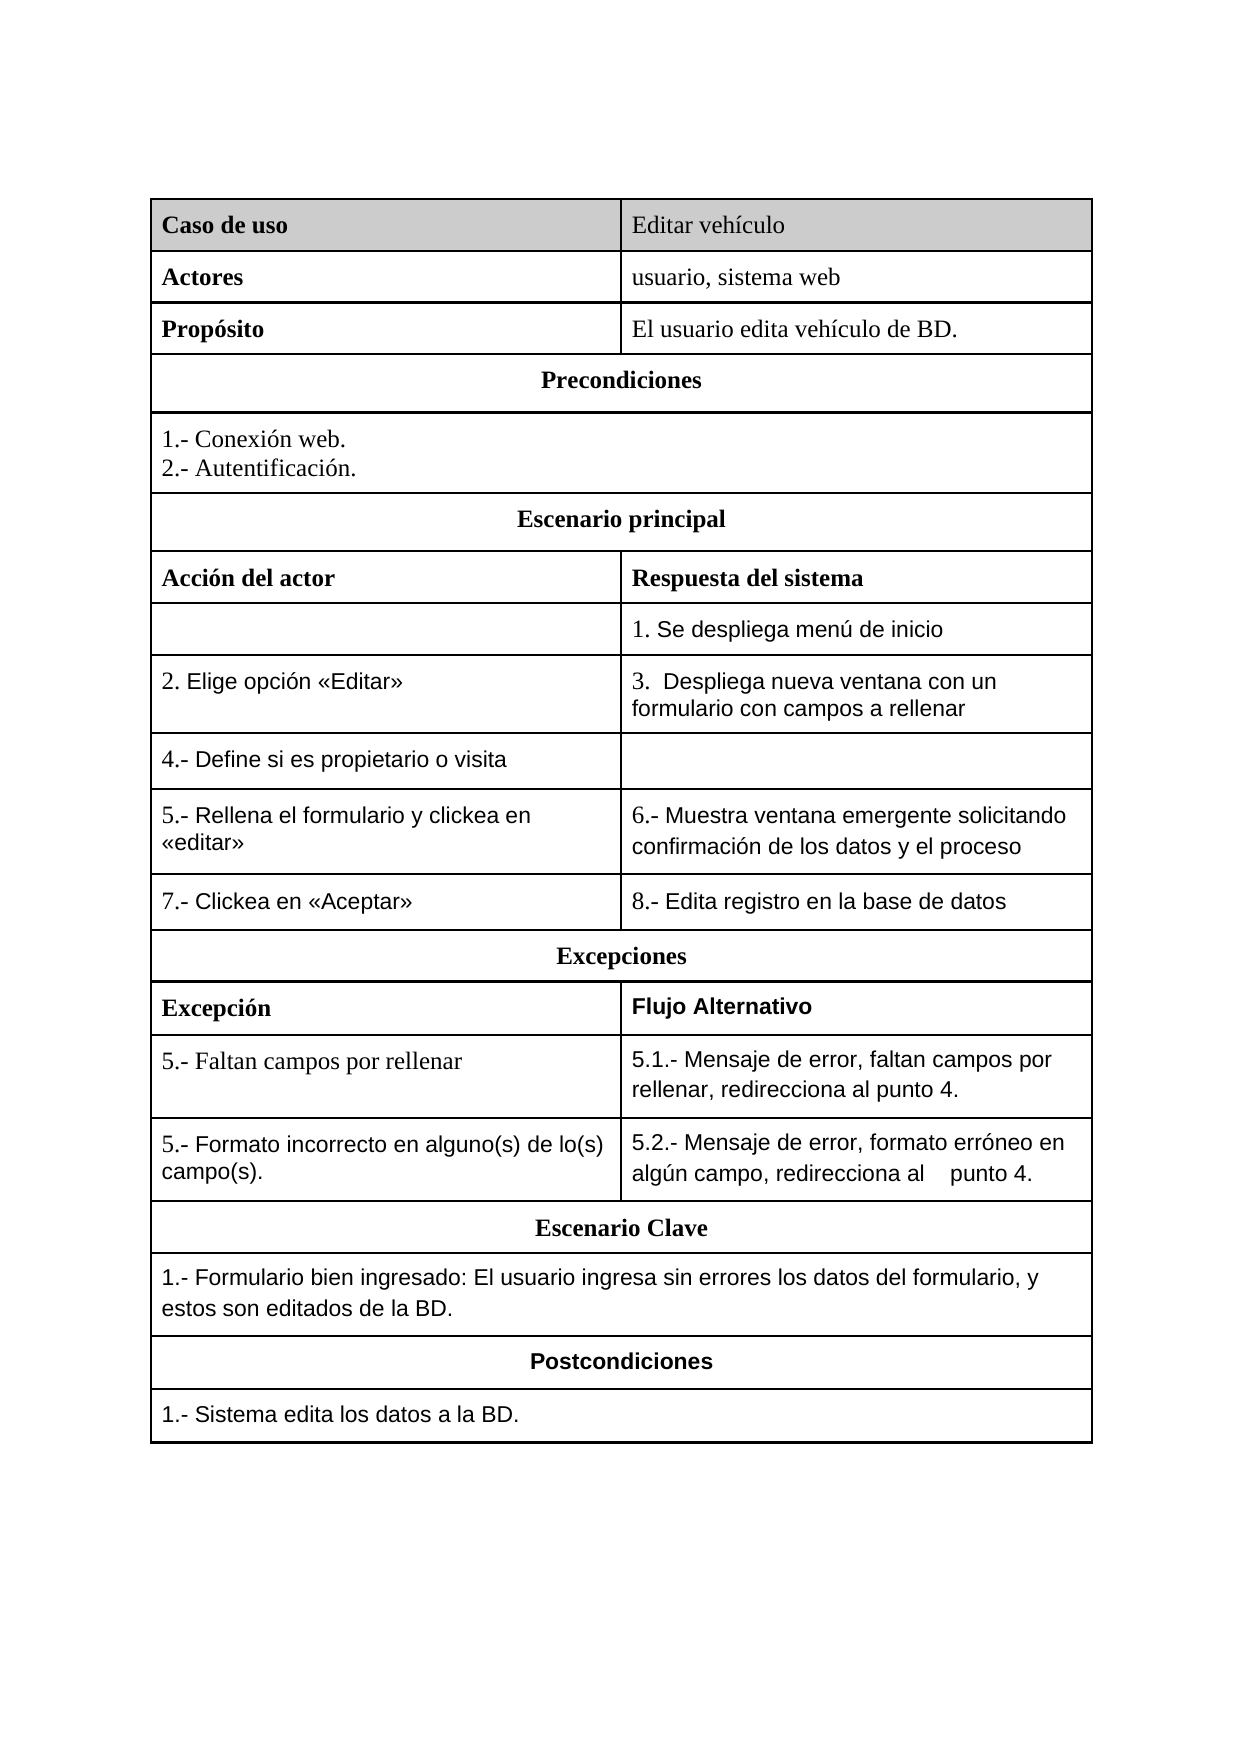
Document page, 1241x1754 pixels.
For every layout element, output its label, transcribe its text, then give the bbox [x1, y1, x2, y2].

table_cell Escenario Clave [152, 1202, 1091, 1252]
table_header Caso de uso [152, 200, 620, 250]
table_cell Escenario principal [152, 494, 1091, 550]
table_header Editar vehículo [622, 200, 1091, 250]
table_cell Excepción [152, 983, 620, 1033]
table_cell 7.- Clickea en «Aceptar» [152, 875, 620, 929]
table_cell Flujo Alternativo [622, 983, 1091, 1033]
table_cell 1.- Sistema edita los datos a la BD. [152, 1390, 1091, 1441]
table_cell 5.- Rellena el formulario y clickea en «editar» [152, 790, 620, 873]
table_cell 3. Despliega nueva ventana con un formulario con campos a rellenar [622, 656, 1091, 732]
table_cell El usuario edita vehículo de BD. [622, 304, 1091, 353]
table_cell Postcondiciones [152, 1337, 1091, 1388]
table_cell 1. Se despliega menú de inicio [622, 604, 1091, 653]
table_cell 4.- Define si es propietario o visita [152, 734, 620, 787]
table_cell 5.- Faltan campos por rellenar [152, 1036, 620, 1117]
table_cell [622, 734, 1091, 787]
table_cell 2. Elige opción «Editar» [152, 656, 620, 732]
table_cell 5.- Formato incorrecto en alguno(s) de lo(s) campo(s). [152, 1119, 620, 1200]
table_cell 8.- Edita registro en la base de datos [622, 875, 1091, 929]
table_cell Actores [152, 252, 620, 301]
table_cell Respuesta del sistema [622, 552, 1091, 602]
table_cell Acción del actor [152, 552, 620, 602]
table_cell Excepciones [152, 931, 1091, 980]
table_cell Precondiciones [152, 355, 1091, 411]
table_cell 5.1.- Mensaje de error, faltan campos por rellenar, redirecciona al punto 4. [622, 1036, 1091, 1117]
table_cell 1.- Formulario bien ingresado: El usuario ingresa sin errores los datos del formulario, y estos son editados de la BD. [152, 1254, 1091, 1335]
table_cell 6.- Muestra ventana emergente solicitando confirmación de los datos y el proceso [622, 790, 1091, 873]
table_cell 1.- Conexión web. 2.- Autentificación. [152, 414, 1091, 492]
table_cell 5.2.- Mensaje de error, formato erróneo en algún campo, redirecciona al punto 4. [622, 1119, 1091, 1200]
table_cell Propósito [152, 304, 620, 353]
table_cell usuario, sistema web [622, 252, 1091, 301]
table_cell [152, 604, 620, 653]
